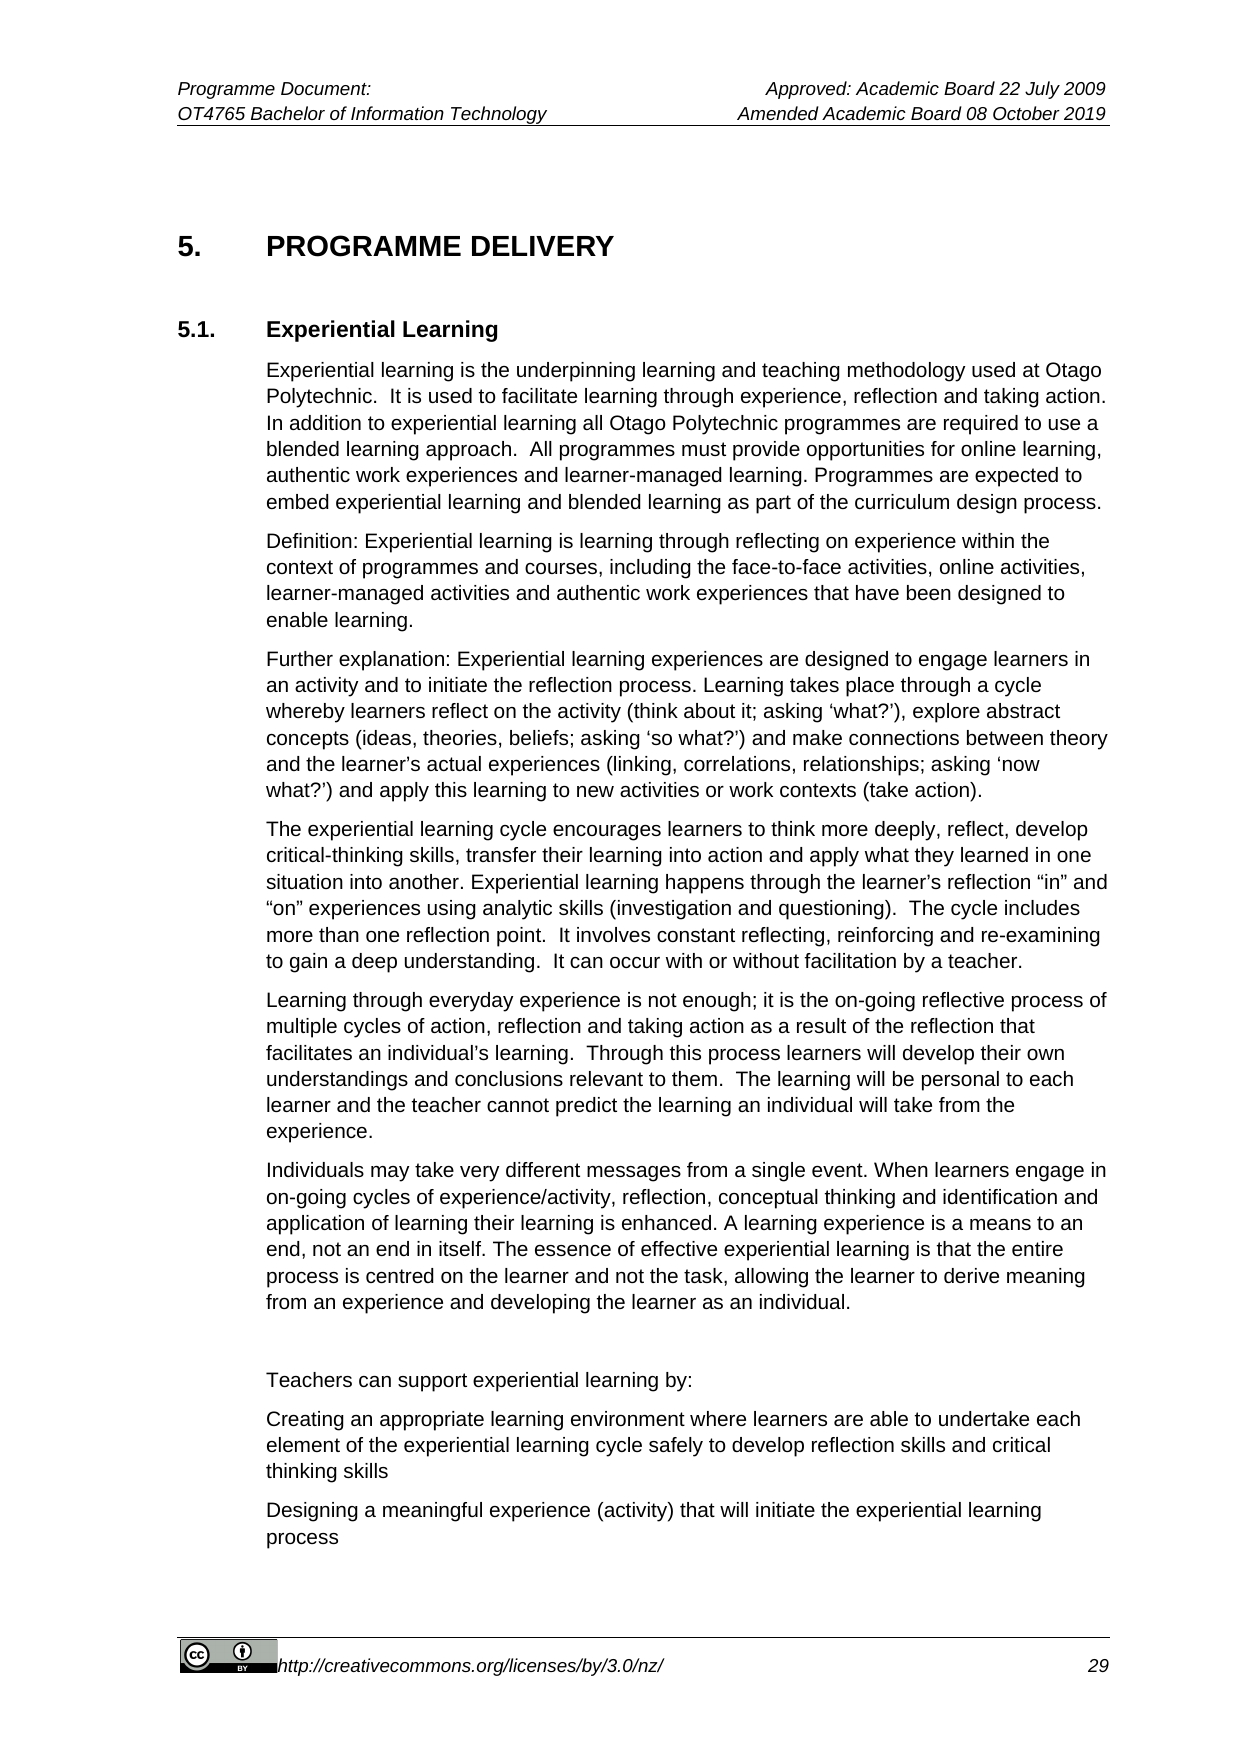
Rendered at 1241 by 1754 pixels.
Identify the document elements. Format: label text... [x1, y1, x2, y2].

text Experiential learning is the underpinning learning and teaching methodology used at Otago Polytechnic. It is used to facilitate learning through experience, reflection and taking action. In addition to experiential learning all Otago Polytechnic programmes are required to use a blended learning approach. All programmes must provide opportunities for online learning, authentic work experiences and learner-managed learning. Programmes are expected to embed experiential learning and blended learning as part of the curriculum design process. [266, 358, 1110, 513]
subtitle Experiential Learning [177, 316, 1110, 343]
text Teachers can support experiential learning by: [266, 1368, 1110, 1392]
text Learning through everyday experience is not enough; it is the on-going reflective process of multiple cycles of action, reflection and taking action as a result of the reflection that facilitates an individual’s learning. Through this process learners will develop their own understandings and conclusions relevant to them. The learning will be personal to each learner and the teacher cannot predict the learning an individual will take from the experience. [266, 988, 1110, 1143]
text Definition: Experiential learning is learning through reflecting on experience within the context of programmes and courses, including the face-to-face activities, online activities, learner-managed activities and authentic work experiences that have been designed to enable learning. [266, 528, 1110, 631]
text Creating an appropriate learning environment where learners are able to undertake each element of the experiential learning cycle safely to develop reflection skills and critical thinking skills [266, 1407, 1110, 1483]
subtitle PROGRAMME DELIVERY [177, 229, 1110, 263]
text Designing a meaningful experience (activity) that will initiate the experiential learning process [266, 1498, 1110, 1548]
text Individuals may take very different messages from a single event. When learners engage in on-going cycles of experience/activity, reflection, conceptual thinking and identification and application of learning their learning is enhanced. A learning experience is a means to an end, not an end in itself. The essence of effective experiential learning is that the entire process is centred on the learner and not the task, allowing the learner to derive meaning from an experience and developing the learner as an individual. [266, 1158, 1110, 1314]
text The experiential learning cycle encourages learners to think more deeply, reflect, develop critical-thinking skills, transfer their learning into action and apply what they learned in one situation into another. Experiential learning happens through the learner’s reflection “in” and “on” experiences using analytic skills (investigation and questioning). The cycle includes more than one reflection point. It involves constant reflecting, reinforcing and re-examining to gain a deep understanding. It can occur with or without facilitation by a teacher. [266, 817, 1110, 973]
text Further explanation: Experiential learning experiences are designed to engage learners in an activity and to initiate the reflection process. Learning takes place through a cycle whereby learners reflect on the activity (think about it; asking ‘what?’), explore abstract concepts (ideas, theories, beliefs; asking ‘so what?’) and make connections between theory and the learner’s actual experiences (linking, correlations, relationships; asking ‘now what?’) and apply this learning to new activities or work contexts (take action). [266, 646, 1110, 802]
picture [180, 1639, 278, 1673]
